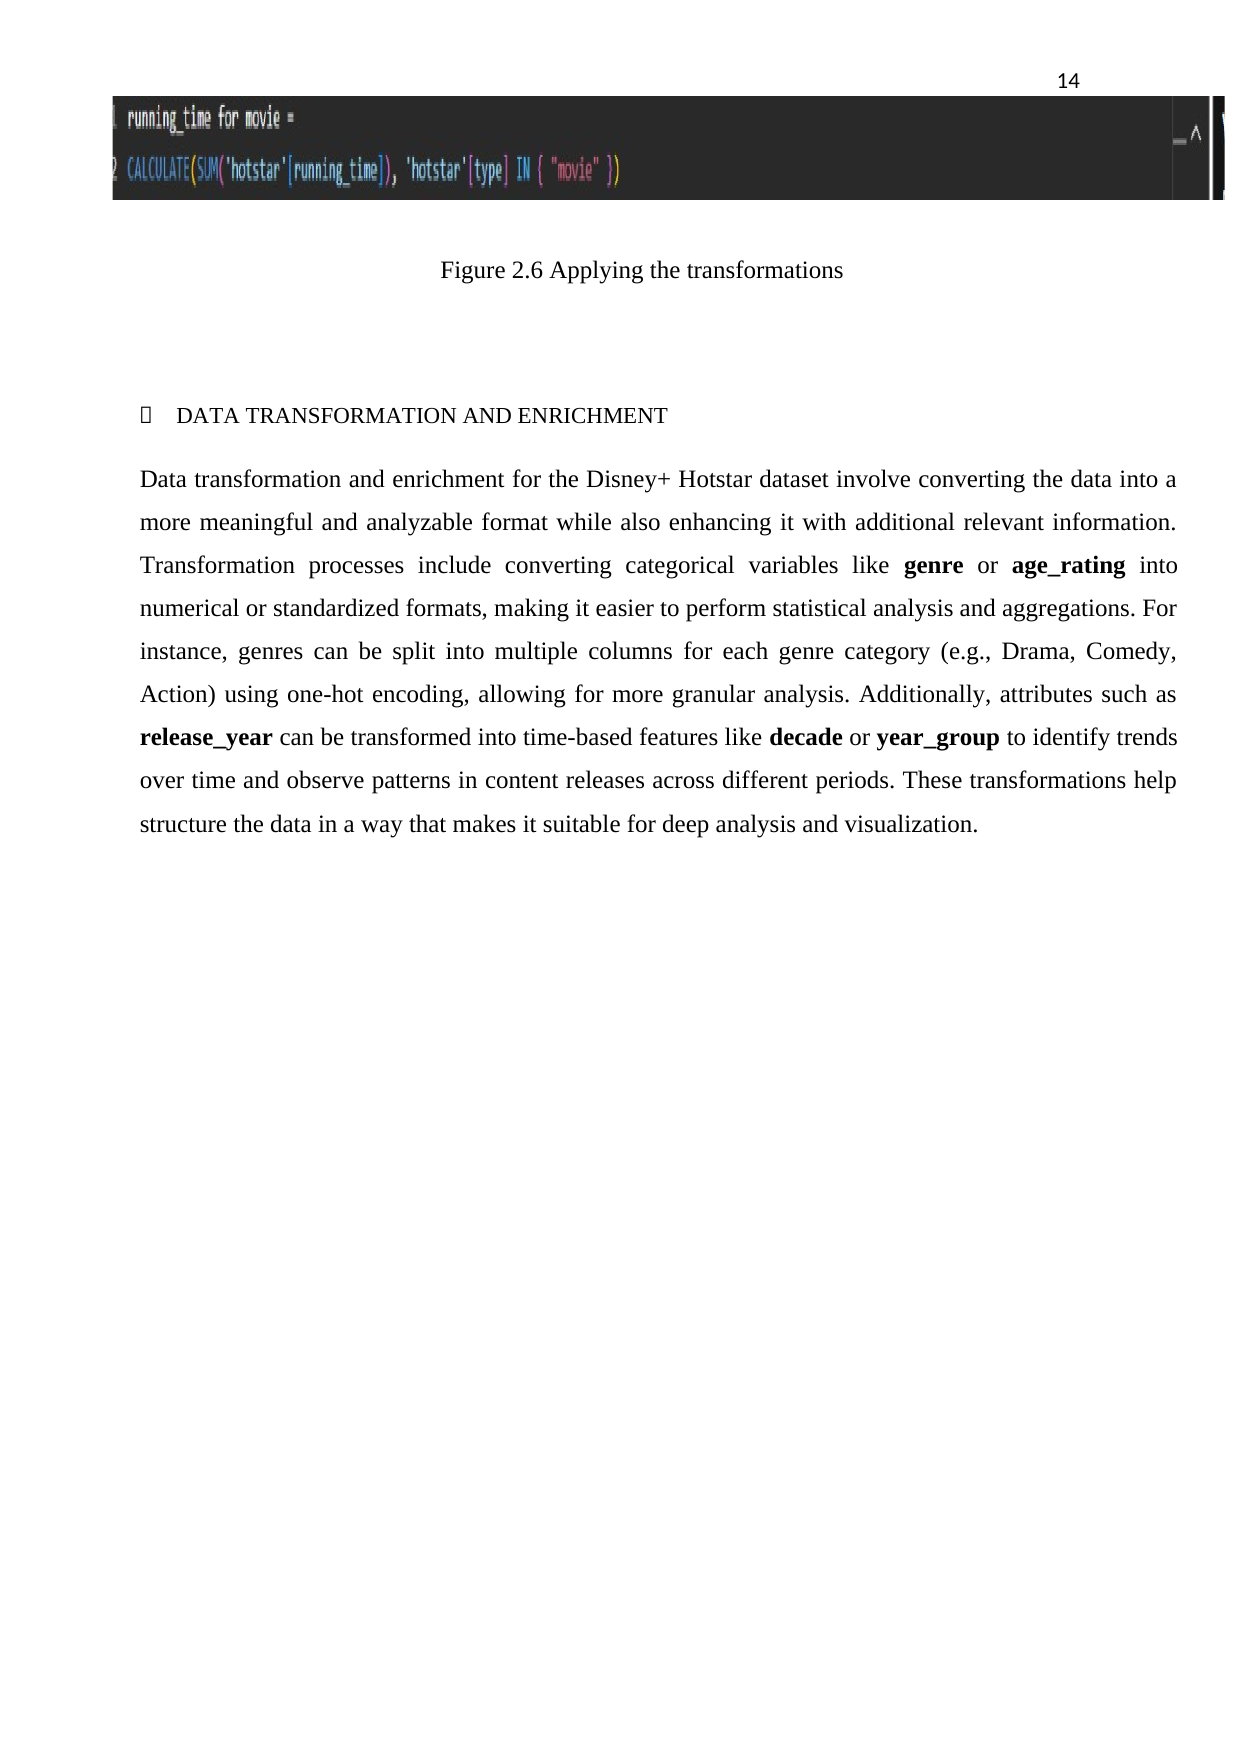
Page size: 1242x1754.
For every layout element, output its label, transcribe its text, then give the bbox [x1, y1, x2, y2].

text Data transformation and enrichment for the Disney+ Hotstar dataset involve converting the data into a more meaningful and analyzable format while also enhancing it with additional relevant information. Transformation processes include converting categorical variables like genre or age_rating into numerical or standardized formats, making it easier to perform statistical analysis and aggregations. For instance, genres can be split into multiple columns for each genre category (e.g., Drama, Comedy, Action) using one-hot encoding, allowing for more granular analysis. Additionally, attributes such as release_year can be transformed into time-based features like decade or year_group to identify trends over time and observe patterns in content releases across different periods. These transformations help structure the data in a way that makes it suitable for deep analysis and visualization. [139, 464, 1178, 837]
subtitle Figure 2.6 Applying the transformations [106, 255, 1178, 284]
picture [112, 96, 1225, 200]
subtitle  DATA TRANSFORMATION AND ENRICHMENT [64, 399, 1178, 430]
